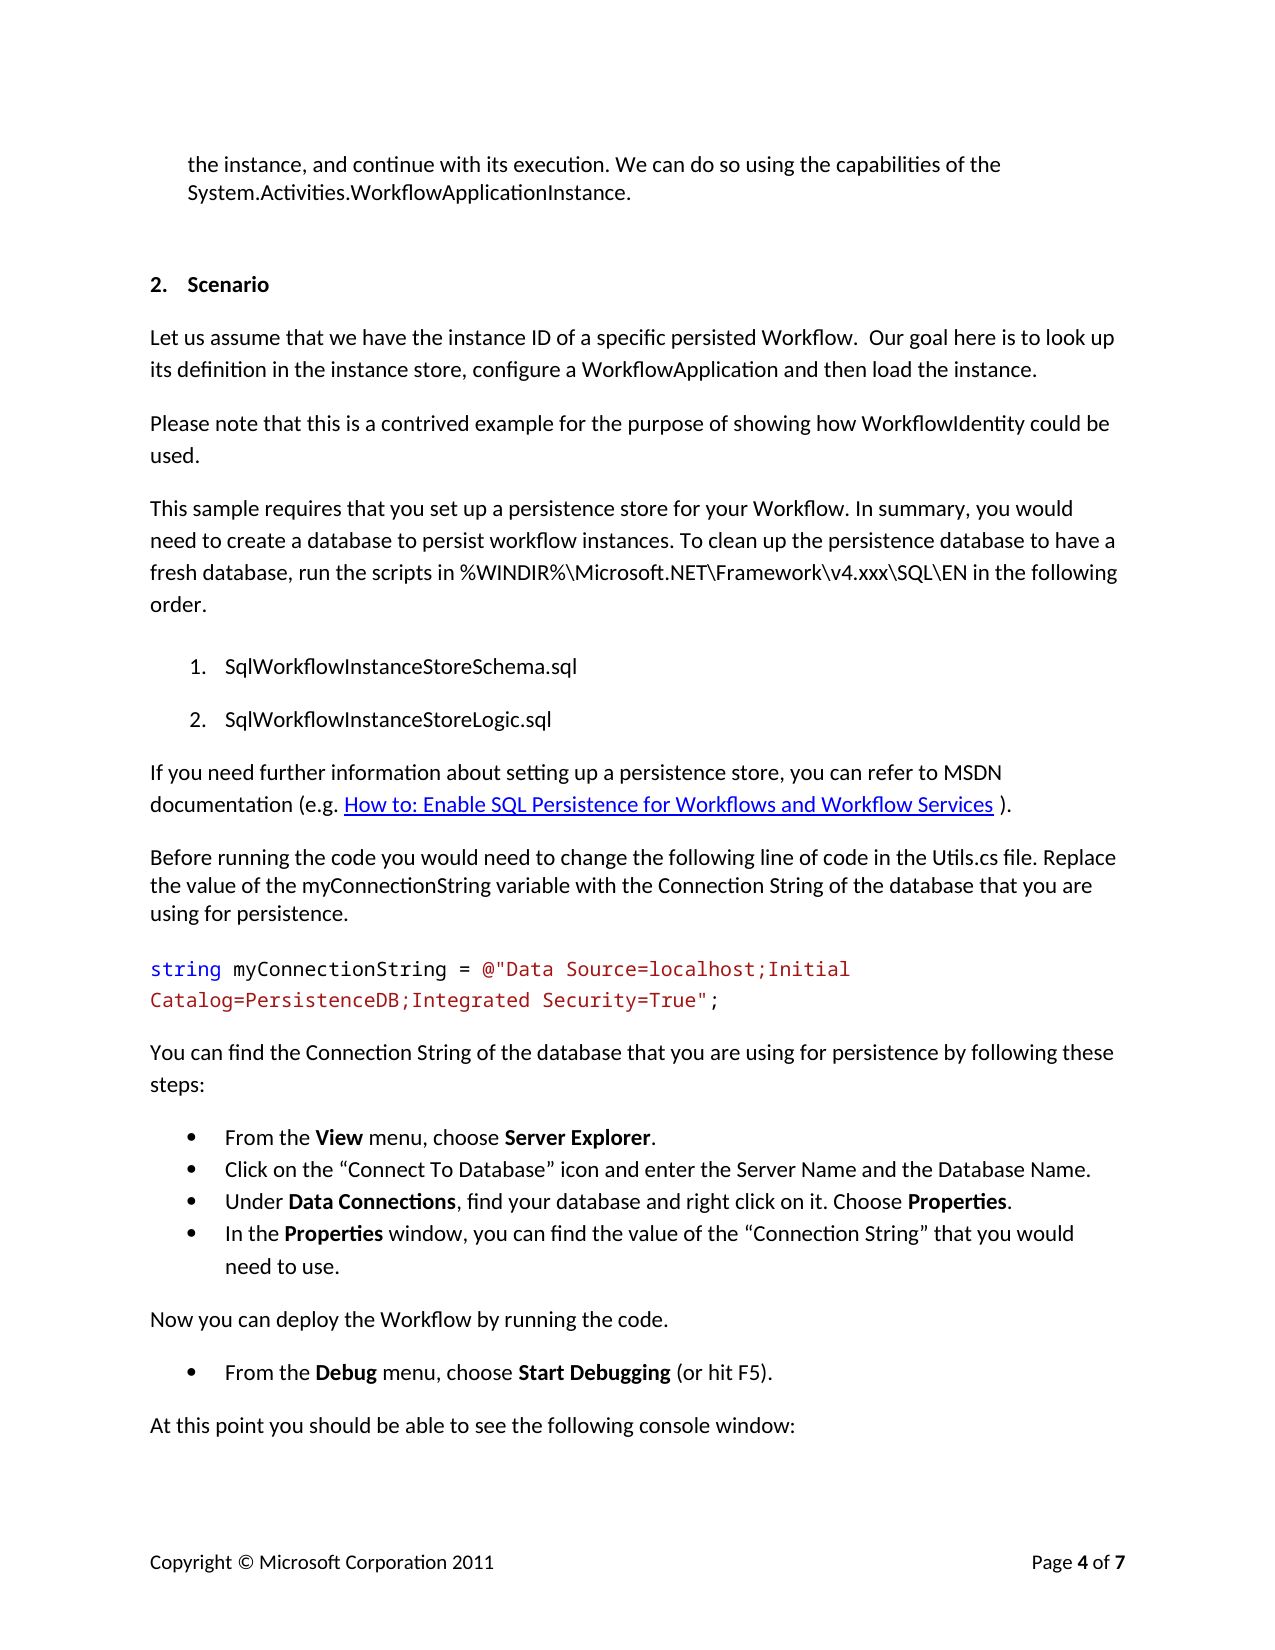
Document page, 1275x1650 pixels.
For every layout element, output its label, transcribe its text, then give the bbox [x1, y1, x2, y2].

text This sample requires that you set up a persistence store for your Workflow. In summary, you would need to create a database to persist workflow instances. To clean up the persistence database to have a fresh database, run the scripts in %WINDIR%\Microsoft.NET\Framework\v4.xxx\SQL\EN in the following order. [150, 494, 1125, 618]
text At this point you should be able to see the following console window: [150, 1411, 1125, 1439]
list Please note that this is a contrived example for the purpose of showing how WorkflowIdentity could be used. [150, 409, 1125, 469]
text string myConnectionString = @"Data Source=localhost;Initial Catalog=PersistenceDB;Integrated Security=True"; [150, 955, 1125, 1013]
list From the Debug menu, choose Start Debugging (or hit F5). [187, 1358, 1125, 1386]
list SqlWorkflowInstanceStoreSchema.sql [189, 652, 1123, 680]
text Now you can deploy the Workflow by running the code. [150, 1305, 1125, 1333]
list SqlWorkflowInstanceStoreLogic.sql [189, 705, 1123, 733]
list Scenario [150, 270, 1125, 298]
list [187, 150, 1125, 206]
text Before running the code you would need to change the following line of code in the Utils.cs file. Replace the value of the myConnectionString variable with the Connection String of the database that you are using for persistence. [150, 843, 1125, 927]
list Click on the “Connect To Database” icon and enter the Server Name and the Database Name. [187, 1155, 1125, 1183]
text If you need further information about setting up a persistence store, you can refer to MSDN documentation (e.g. How to: Enable SQL Persistence for Workflows and Workflow Services ). [150, 758, 1125, 818]
list Under Data Connections, find your database and right click on it. Choose Properties. [187, 1187, 1125, 1215]
text Let us assume that we have the instance ID of a specific persisted Workflow. Our goal here is to look up its definition in the instance store, configure a WorkflowApplication and then load the instance. [150, 323, 1125, 384]
list In the Properties window, you can find the value of the “Connection String” that you would need to use. [187, 1219, 1125, 1280]
text You can find the Connection String of the database that you are using for persistence by following these steps: [150, 1038, 1125, 1098]
list From the View menu, choose Server Explorer. [187, 1123, 1125, 1151]
